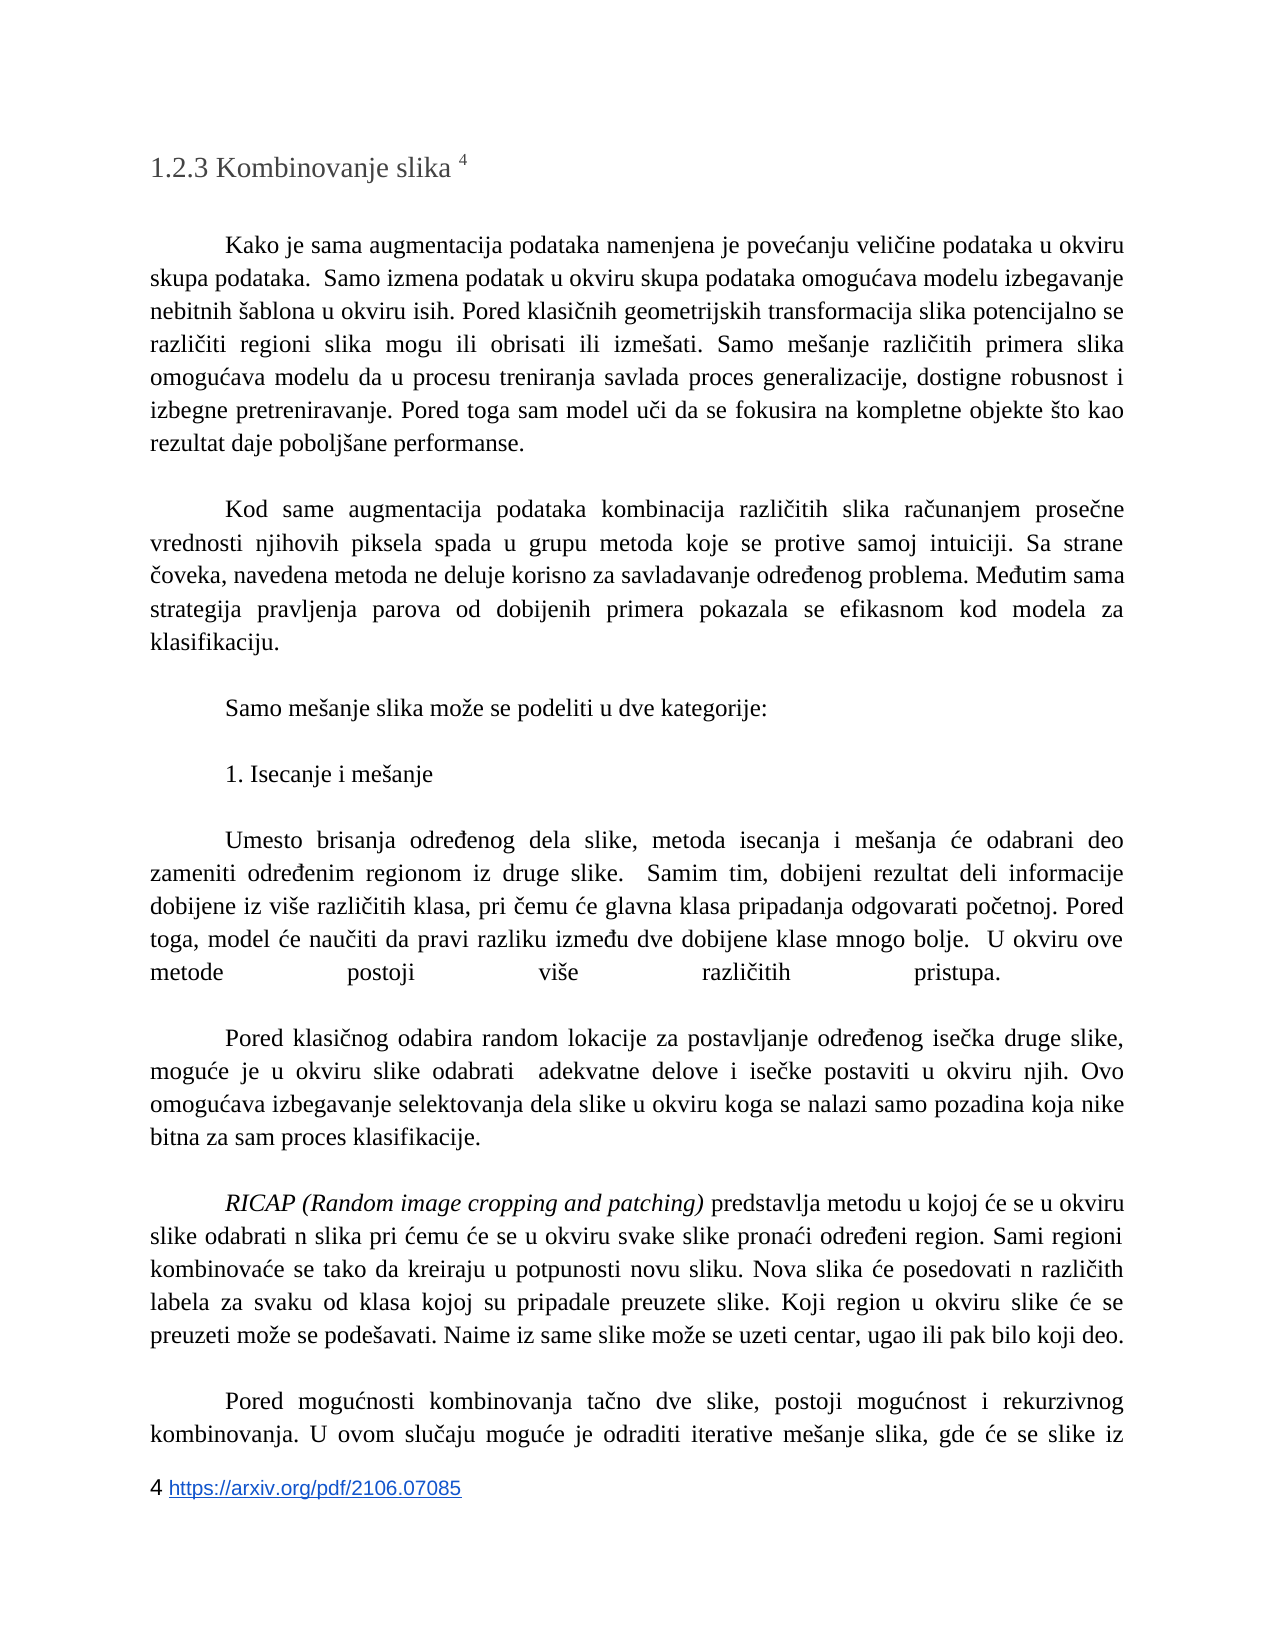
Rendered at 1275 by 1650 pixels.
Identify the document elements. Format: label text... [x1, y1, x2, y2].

text Kako je sama augmentacija podataka namenjena je povećanju veličine podataka u okviru skupa podataka. Samo izmena podatak u okviru skupa podataka omogućava modelu izbegavanje nebitnih šablona u okviru isih. Pored klasičnih geometrijskih transformacija slika potencijalno se različiti regioni slika mogu ili obrisati ili izmešati. Samo mešanje različitih primera slika omogućava modelu da u procesu treniranja savlada proces generalizacije, dostigne robusnost i izbegne pretreniravanje. Pored toga sam model uči da se fokusira na kompletne objekte što kao rezultat daje poboljšane performanse. [150, 230, 1125, 457]
subtitle 1.2.3 Kombinovanje slika [150, 150, 1125, 183]
text RICAP (Random image cropping and patching) predstavlja metodu u kojoj će se u okviru slike odabrati n slika pri ćemu će se u okviru svake slike pronaći određeni region. Sami regioni kombinovaće se tako da kreiraju u potpunosti novu sliku. Nova slika će posedovati n različith labela za svaku od klasa kojoj su pripadale preuzete slike. Koji region u okviru slike će se preuzeti može se podešavati. Naime iz same slike može se uzeti centar, ugao ili pak bilo koji deo. [150, 1188, 1125, 1349]
text Kod same augmentacija podataka kombinacija različitih slika računanjem prosečne vrednosti njihovih piksela spada u grupu metoda koje se protive samoj intuiciji. Sa strane čoveka, navedena metoda ne deluje korisno za savladavanje određenog problema. Međutim sama strategija pravljenja parova od dobijenih primera pokazala se efikasnom kod modela za klasifikaciju. [150, 494, 1125, 655]
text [150, 1386, 1125, 1448]
text 1. Isecanje i mešanje [150, 759, 1125, 787]
text Samo mešanje slika može se podeliti u dve kategorije: [150, 693, 1125, 721]
text Umesto brisanja određenog dela slike, metoda isecanja i mešanja će odabrani deo zameniti određenim regionom iz druge slike. Samim tim, dobijeni rezultat deli informacije dobijene iz više različitih klasa, pri čemu će glavna klasa pripadanja odgovarati početnoj. Pored toga, model će naučiti da pravi razliku između dve dobijene klase mnogo bolje. U okviru ove metode postoji više različitih pristupa. Pored klasičnog odabira random lokacije za postavljanje određenog isečka druge slike, moguće je u okviru slike odabrati adekvatne delove i isečke postaviti u okviru njih. Ovo omogućava izbegavanje selektovanja dela slike u okviru koga se nalazi samo pozadina koja nike bitna za sam proces klasifikacije. [150, 825, 1125, 1151]
